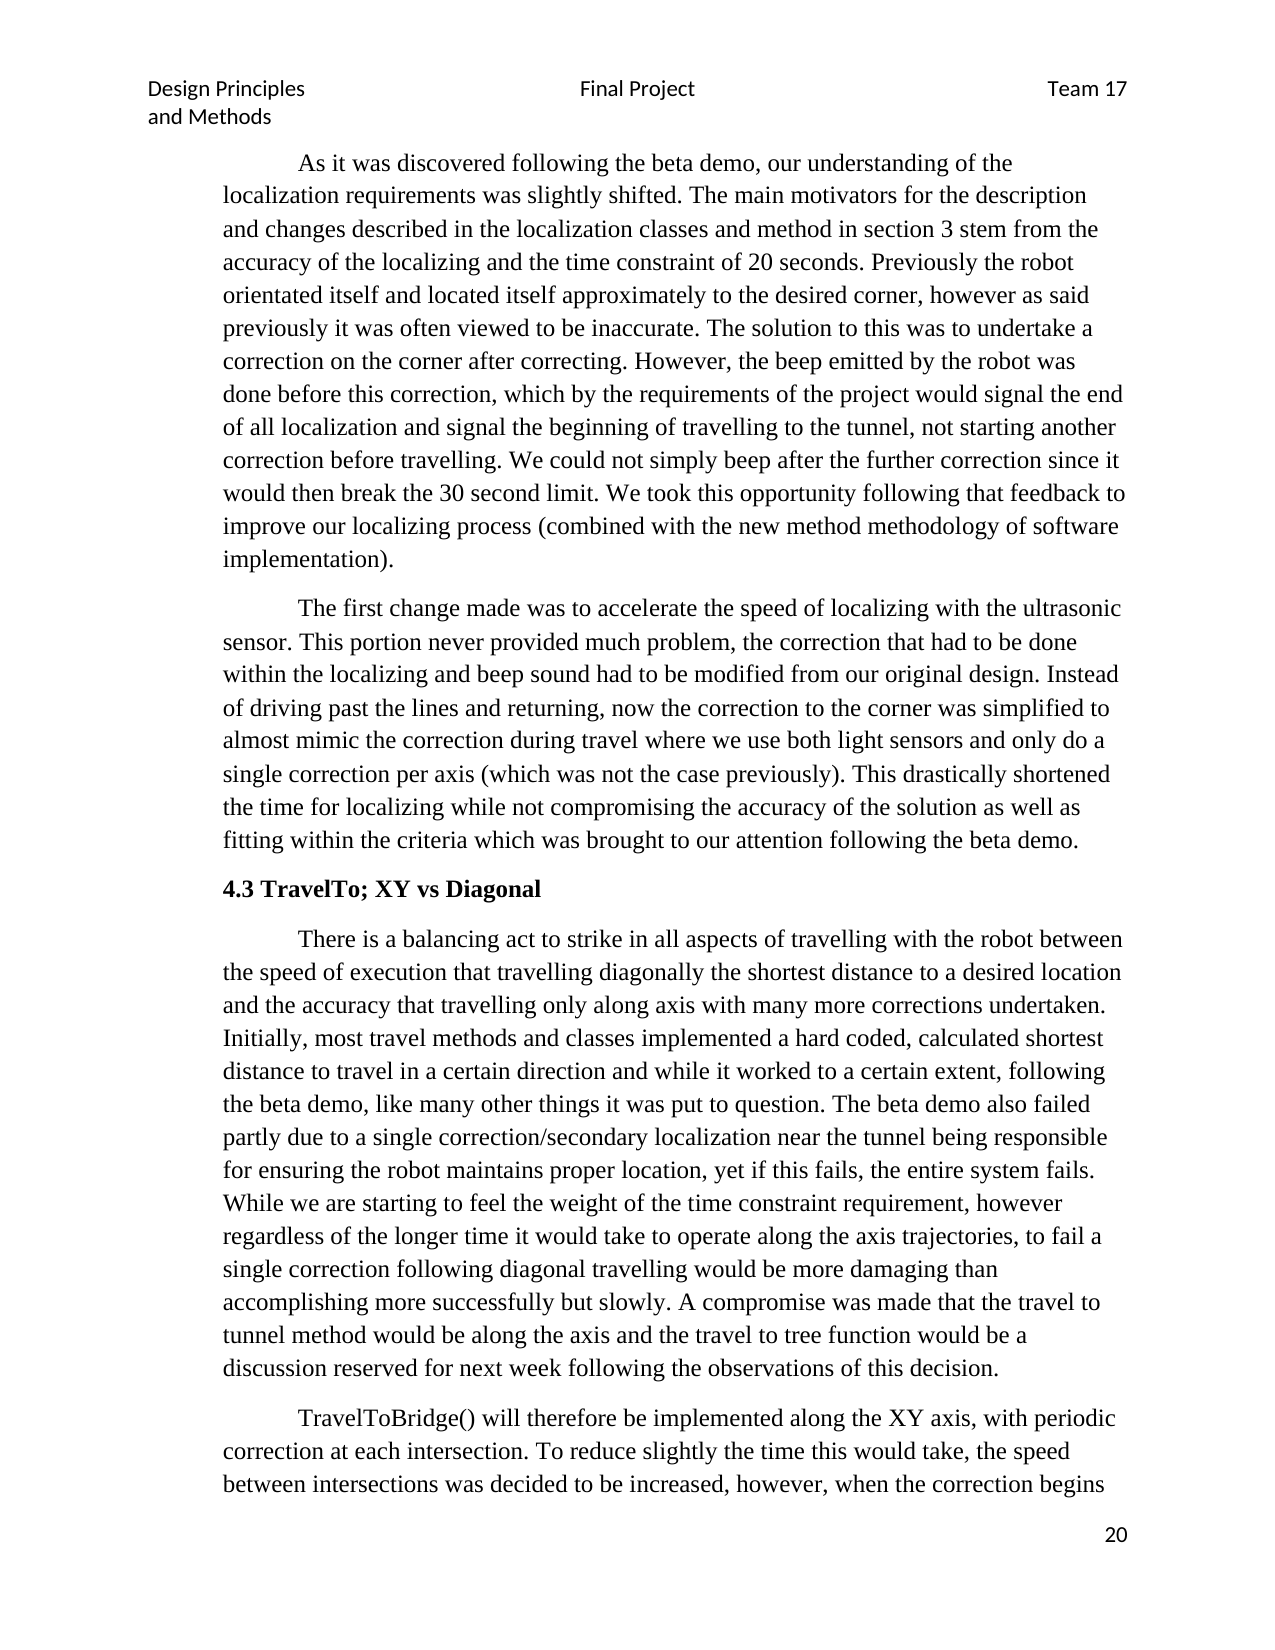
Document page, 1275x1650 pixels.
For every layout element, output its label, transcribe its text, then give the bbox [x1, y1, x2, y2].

text The first change made was to accelerate the speed of localizing with the ultrasonic sensor. This portion never provided much problem, the correction that had to be done within the localizing and beep sound had to be modified from our original design. Instead of driving past the lines and returning, now the correction to the corner was simplified to almost mimic the correction during travel where we use both light sensors and only do a single correction per axis (which was not the case previously). This drastically shortened the time for localizing while not compromising the accuracy of the solution as well as fitting within the criteria which was brought to our attention following the beta demo. [223, 593, 1127, 853]
text As it was discovered following the beta demo, our understanding of the localization requirements was slightly shifted. The main motivators for the description and changes described in the localization classes and method in section 3 stem from the accuracy of the localizing and the time constraint of 20 seconds. Previously the robot orientated itself and located itself approximately to the desired corner, however as said previously it was often viewed to be inaccurate. The solution to this was to undertake a correction on the corner after correcting. However, the beep emitted by the robot was done before this correction, which by the requirements of the project would signal the end of all localization and signal the beginning of travelling to the tunnel, not starting another correction before travelling. We could not simply beep after the further correction since it would then break the 30 second limit. We took this opportunity following that feedback to improve our localizing process (combined with the new method methodology of software implementation). [223, 148, 1127, 573]
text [223, 1403, 1127, 1498]
text 4.3 TravelTo; XY vs Diagonal [223, 874, 1127, 903]
text There is a balancing act to strike in all aspects of travelling with the robot between the speed of execution that travelling diagonally the shortest distance to a desired location and the accuracy that travelling only along axis with many more corrections undertaken. Initially, most travel methods and classes implemented a hard coded, calculated shortest distance to travel in a certain direction and while it worked to a certain extent, following the beta demo, like many other things it was put to question. The beta demo also failed partly due to a single correction/secondary localization near the tunnel being responsible for ensuring the robot maintains proper location, yet if this fails, the entire system fails. While we are starting to feel the weight of the time constraint requirement, however regardless of the longer time it would take to operate along the axis trajectories, to fail a single correction following diagonal travelling would be more damaging than accomplishing more successfully but slowly. A compromise was made that the travel to tunnel method would be along the axis and the travel to tree function would be a discussion reserved for next week following the observations of this decision. [223, 924, 1127, 1382]
